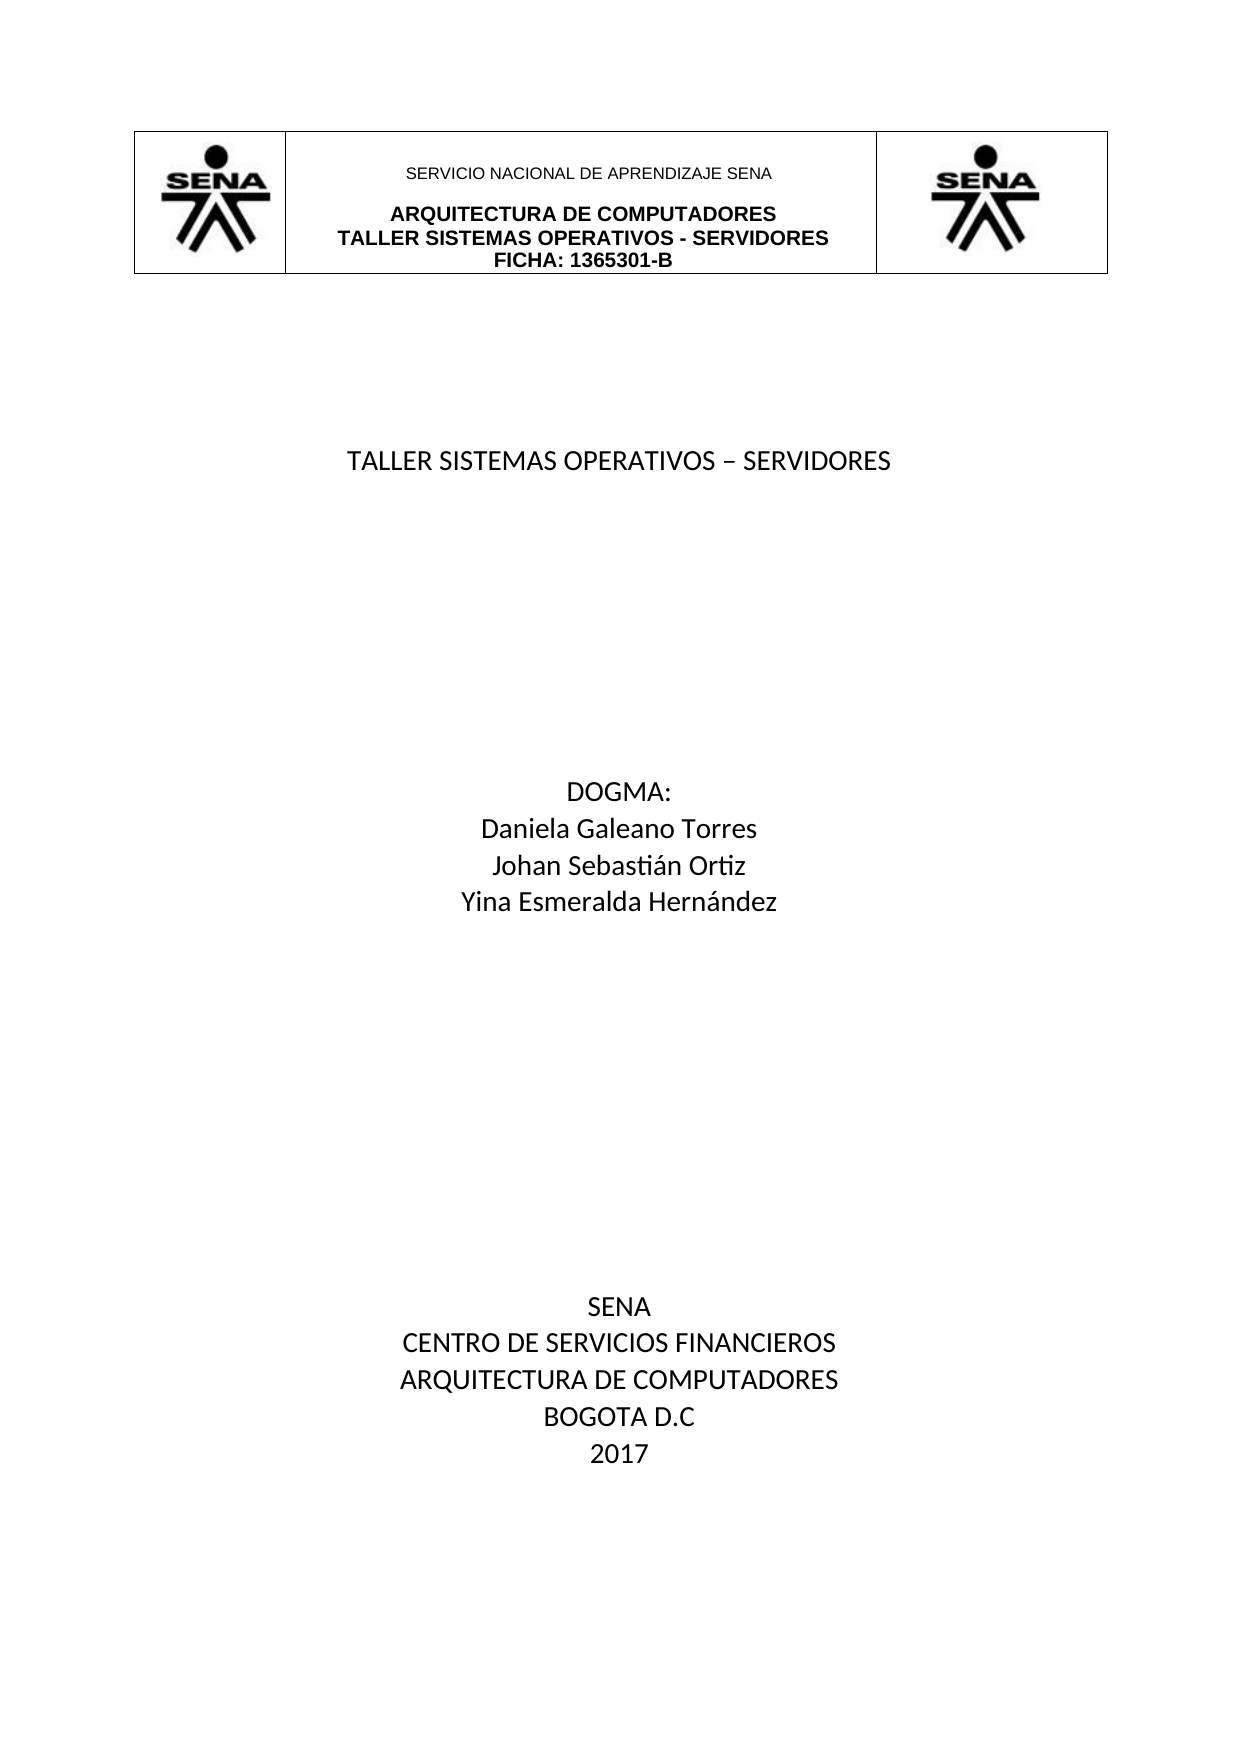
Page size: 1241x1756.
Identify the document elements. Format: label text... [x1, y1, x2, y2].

text TALLER SISTEMAS OPERATIVOS – SERVIDORES [119, 442, 1119, 478]
picture [159, 142, 273, 257]
text SENA [119, 1288, 1119, 1323]
table_header [877, 132, 1107, 273]
text Johan Sebastián Ortiz [119, 847, 1119, 882]
text CENTRO DE SERVICIOS FINANCIEROS [119, 1324, 1119, 1360]
text ARQUITECTURA DE COMPUTADORES [119, 1361, 1119, 1397]
table_header [135, 132, 285, 273]
text 2017 [119, 1435, 1119, 1471]
table_header SERVICIO NACIONAL DE APRENDIZAJE SENA ARQUITECTURA DE COMPUTADORES TALLER SISTEMAS OPERATIVOS - SERVIDORES FICHA: 1365301-B [286, 132, 876, 273]
text Daniela Galeano Torres [119, 810, 1119, 845]
text DOGMA: [119, 773, 1119, 809]
picture [929, 141, 1042, 256]
text BOGOTA D.C [119, 1398, 1119, 1434]
text Yina Esmeralda Hernández [119, 883, 1119, 919]
